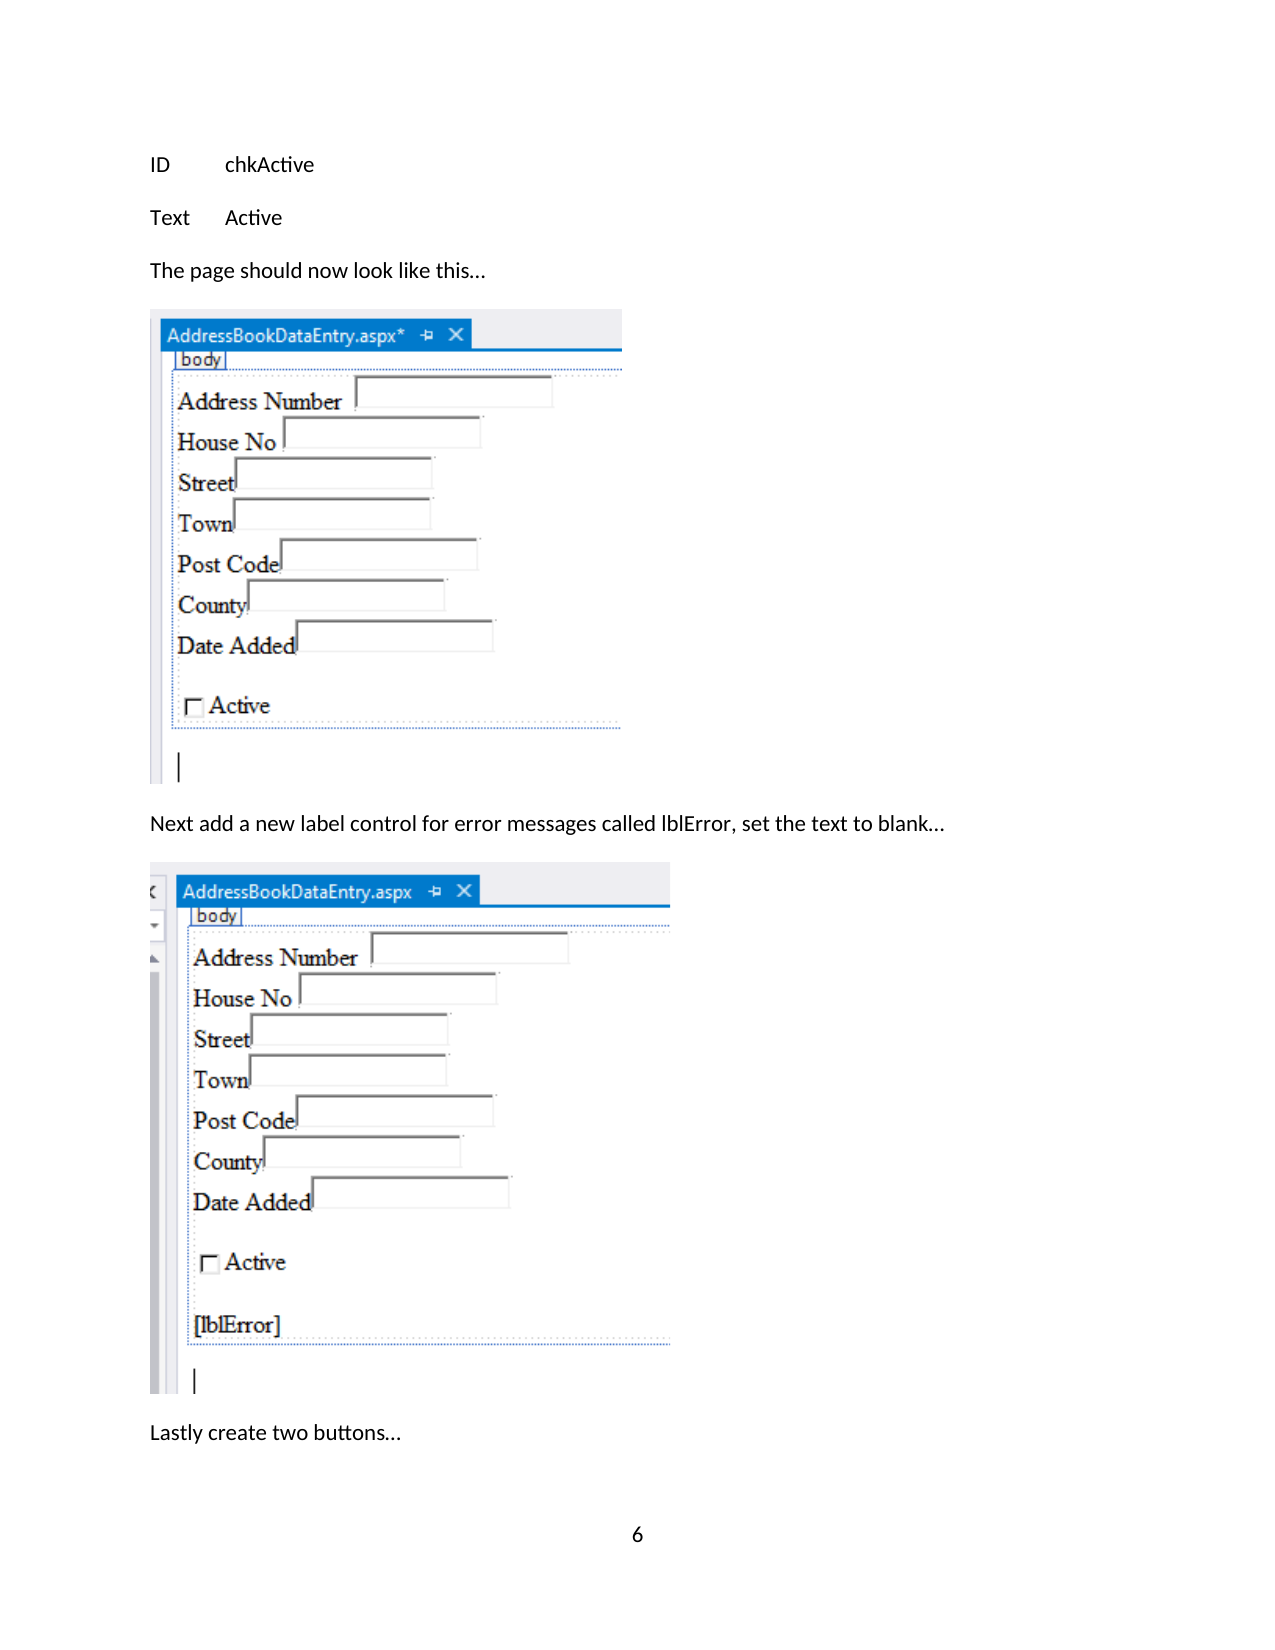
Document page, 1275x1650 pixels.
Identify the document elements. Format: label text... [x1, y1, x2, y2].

text ID chkActive [150, 150, 1125, 178]
text Text Active [150, 203, 1125, 231]
picture [150, 309, 622, 784]
text Next add a new label control for error messages called lblError, set the text to blank… [150, 809, 1125, 837]
text Lastly create two buttons… [150, 1418, 1125, 1446]
picture [150, 862, 671, 1394]
text The page should now look like this… [150, 256, 1125, 284]
